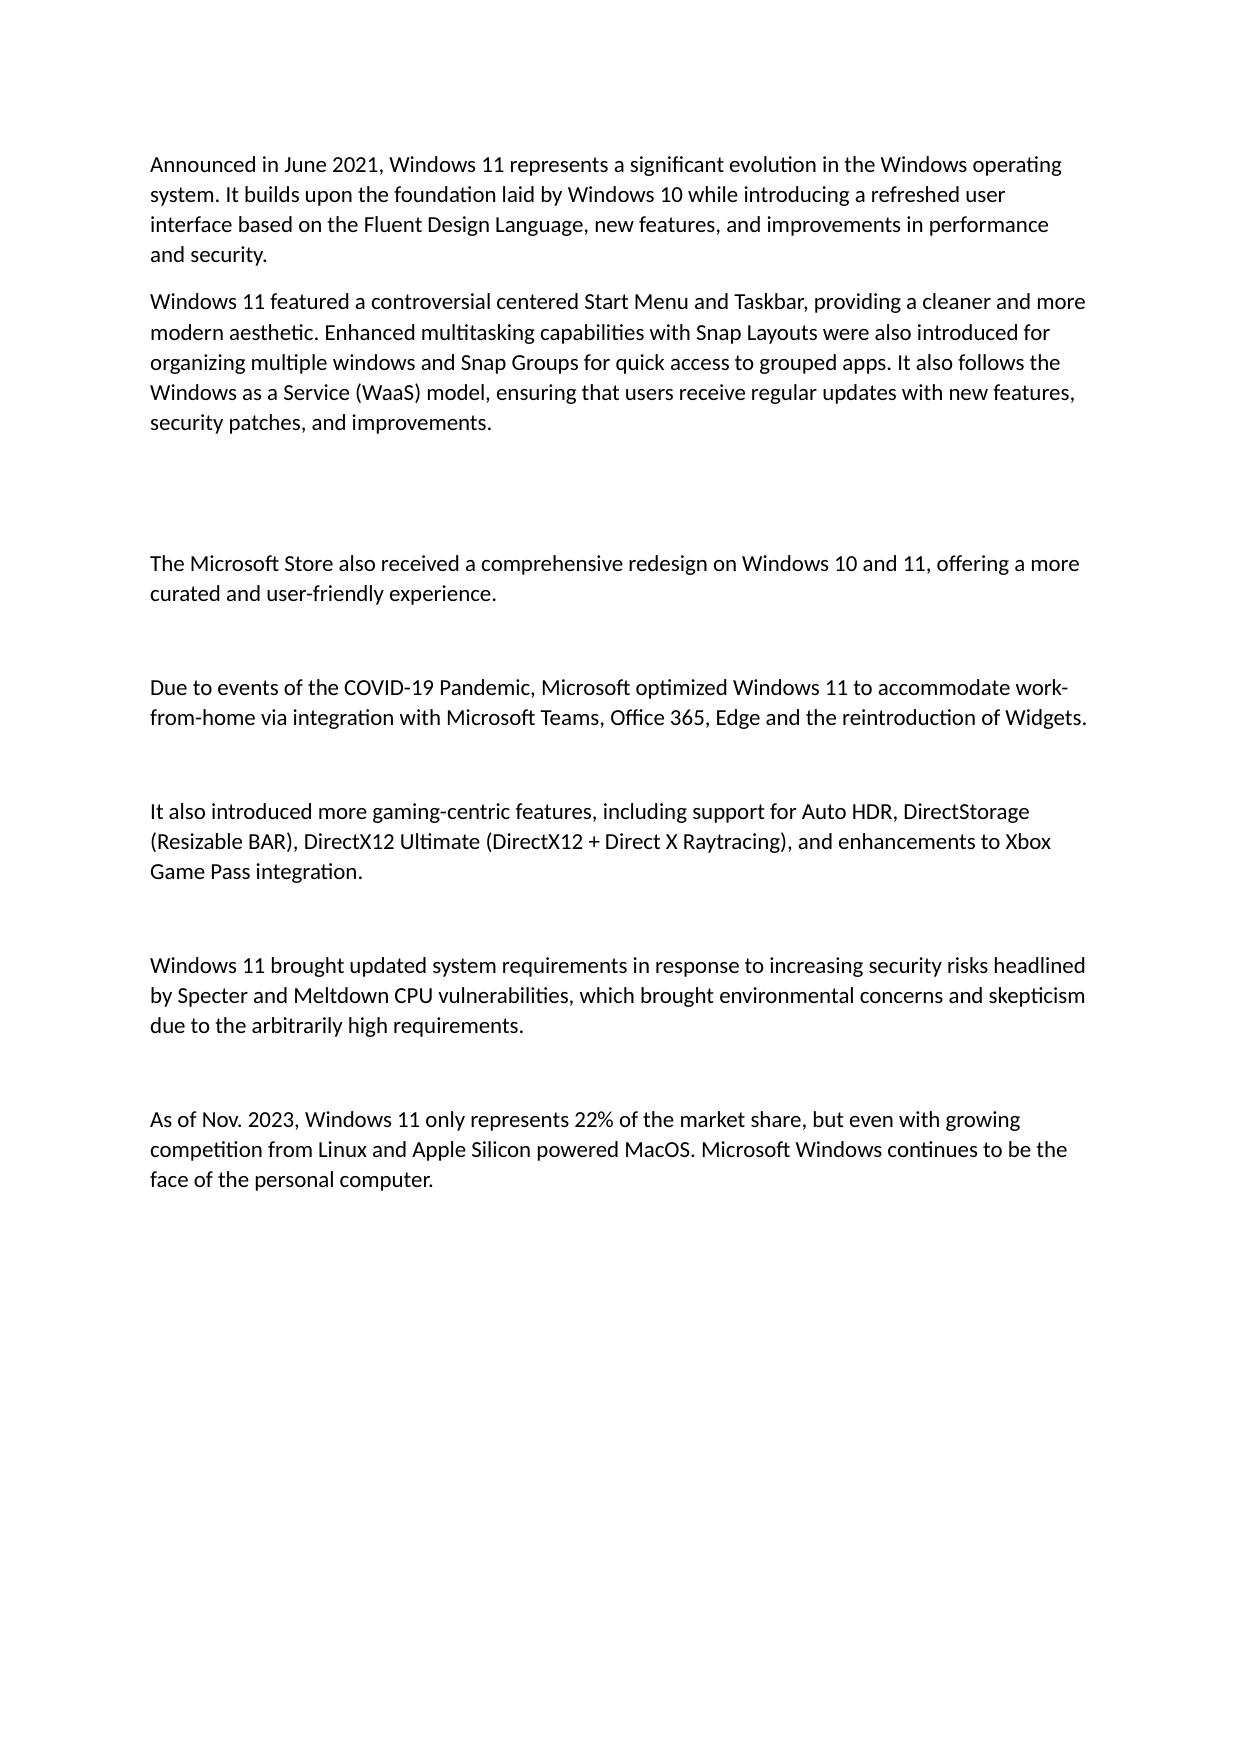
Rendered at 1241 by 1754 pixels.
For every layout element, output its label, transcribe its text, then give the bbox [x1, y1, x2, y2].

text Windows 11 brought updated system requirements in response to increasing security risks headlined by Specter and Meltdown CPU vulnerabilities, which brought environmental concerns and skepticism due to the arbitrarily high requirements. [150, 951, 1090, 1039]
text As of Nov. 2023, Windows 11 only represents 22% of the market share, but even with growing competition from Linux and Apple Silicon powered MacOS. Microsoft Windows continues to be the face of the personal computer. [150, 1105, 1090, 1194]
text Announced in June 2021, Windows 11 represents a significant evolution in the Windows operating system. It builds upon the foundation laid by Windows 10 while introducing a refreshed user interface based on the Fluent Design Language, new features, and improvements in performance and security. [150, 150, 1090, 269]
text Windows 11 featured a controversial centered Start Menu and Taskbar, providing a cleaner and more modern aesthetic. Enhanced multitasking capabilities with Snap Layouts were also introduced for organizing multiple windows and Snap Groups for quick access to grouped apps. It also follows the Windows as a Service (WaaS) model, ensuring that users receive regular updates with new features, security patches, and improvements. [150, 287, 1090, 436]
text It also introduced more gaming-centric features, including support for Auto HDR, DirectStorage (Resizable BAR), DirectX12 Ultimate (DirectX12 + Direct X Raytracing), and enhancements to Xbox Game Pass integration. [150, 797, 1090, 885]
text The Microsoft Store also received a comprehensive redesign on Windows 10 and 11, offering a more curated and user-friendly experience. [150, 549, 1090, 607]
text Due to events of the COVID-19 Pandemic, Microsoft optimized Windows 11 to accommodate work-from-home via integration with Microsoft Teams, Office 365, Edge and the reintroduction of Widgets. [150, 673, 1090, 731]
